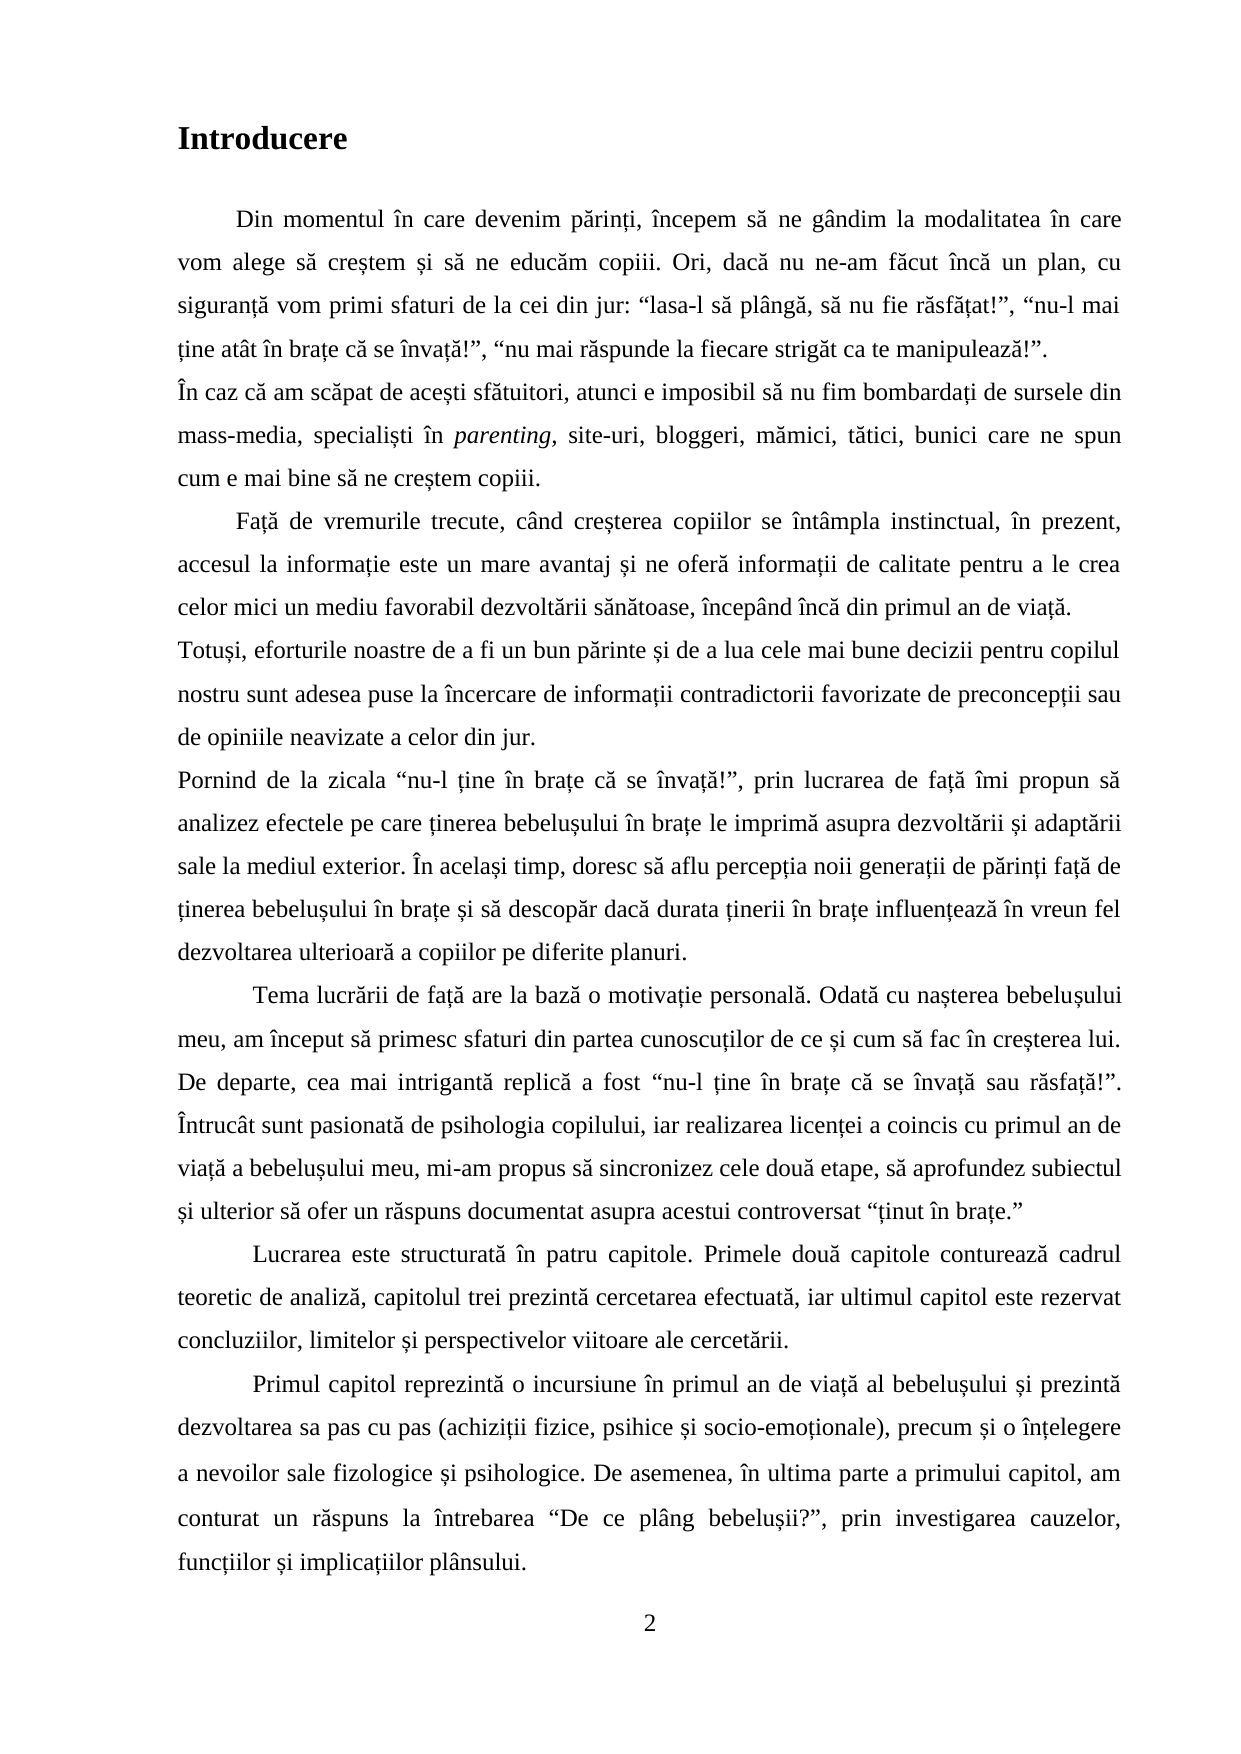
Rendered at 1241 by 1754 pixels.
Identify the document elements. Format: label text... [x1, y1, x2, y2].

text Pornind de la zicala “nu-l ține în brațe că se învață!”, prin lucrarea de față îmi propun să analizez efectele pe care ținerea bebelușului în brațe le imprimă asupra dezvoltării și adaptării sale la mediul exterior. În același timp, doresc să aflu percepția noii generații de părinți față de ținerea bebelușului în brațe și să descopăr dacă durata ținerii în brațe influențează în vreun fel dezvoltarea ulterioară a copiilor pe diferite planuri. [177, 765, 1122, 966]
text Tema lucrării de față are la bază o motivație personală. Odată cu nașterea bebelușului meu, am început să primesc sfaturi din partea cunoscuților de ce și cum să fac în creșterea lui. De departe, cea mai intrigantă replică a fost “nu-l ține în brațe că se învață sau răsfață!”. Întrucât sunt pasionată de psihologia copilului, iar realizarea licenței a coincis cu primul an de viață a bebelușului meu, mi-am propus să sincronizez cele două etape, să aprofundez subiectul și ulterior să ofer un răspuns documentat asupra acestui controversat “ținut în brațe.” [177, 981, 1122, 1225]
text Totuși, eforturile noastre de a fi un bun părinte și de a lua cele mai bune decizii pentru copilul nostru sunt adesea puse la încercare de informații contradictorii favorizate de preconcepții sau de opiniile neavizate a celor din jur. [177, 636, 1122, 751]
text Lucrarea este structurată în patru capitole. Primele două capitole conturează cadrul teoretic de analiză, capitolul trei prezintă cercetarea efectuată, iar ultimul capitol este rezervat concluziilor, limitelor și perspectivelor viitoare ale cercetării. [177, 1239, 1122, 1354]
text Primul capitol reprezintă o incursiune în primul an de viață al bebelușului și prezintă dezvoltarea sa pas cu pas (achiziții fizice, psihice și socio-emoționale), precum și o înțelegere a nevoilor sale fizologice și psihologice. De asemenea, în ultima parte a primului capitol, am conturat un răspuns la întrebarea “De ce plâng bebelușii?”, prin investigarea cauzelor, funcțiilor și implicațiilor plânsului. [177, 1369, 1122, 1575]
text În caz că am scăpat de acești sfătuitori, atunci e imposibil să nu fim bombardați de sursele din mass-media, specialiști în parenting, site-uri, bloggeri, mămici, tătici, bunici care ne spun cum e mai bine să ne creștem copiii. [177, 377, 1122, 492]
text Față de vremurile trecute, când creșterea copiilor se întâmpla instinctual, în prezent, accesul la informație este un mare avantaj și ne oferă informații de calitate pentru a le crea celor mici un mediu favorabil dezvoltării sănătoase, începând încă din primul an de viață. [177, 506, 1122, 621]
text Introducere [177, 118, 1122, 156]
text Din momentul în care devenim părinți, începem să ne gândim la modalitatea în care vom alege să creștem și să ne educăm copiii. Ori, dacă nu ne-am făcut încă un plan, cu siguranță vom primi sfaturi de la cei din jur: “lasa-l să plângă, să nu fie răsfățat!”, “nu-l mai ține atât în brațe că se învață!”, “nu mai răspunde la fiecare strigăt ca te manipulează!”. [177, 204, 1122, 362]
